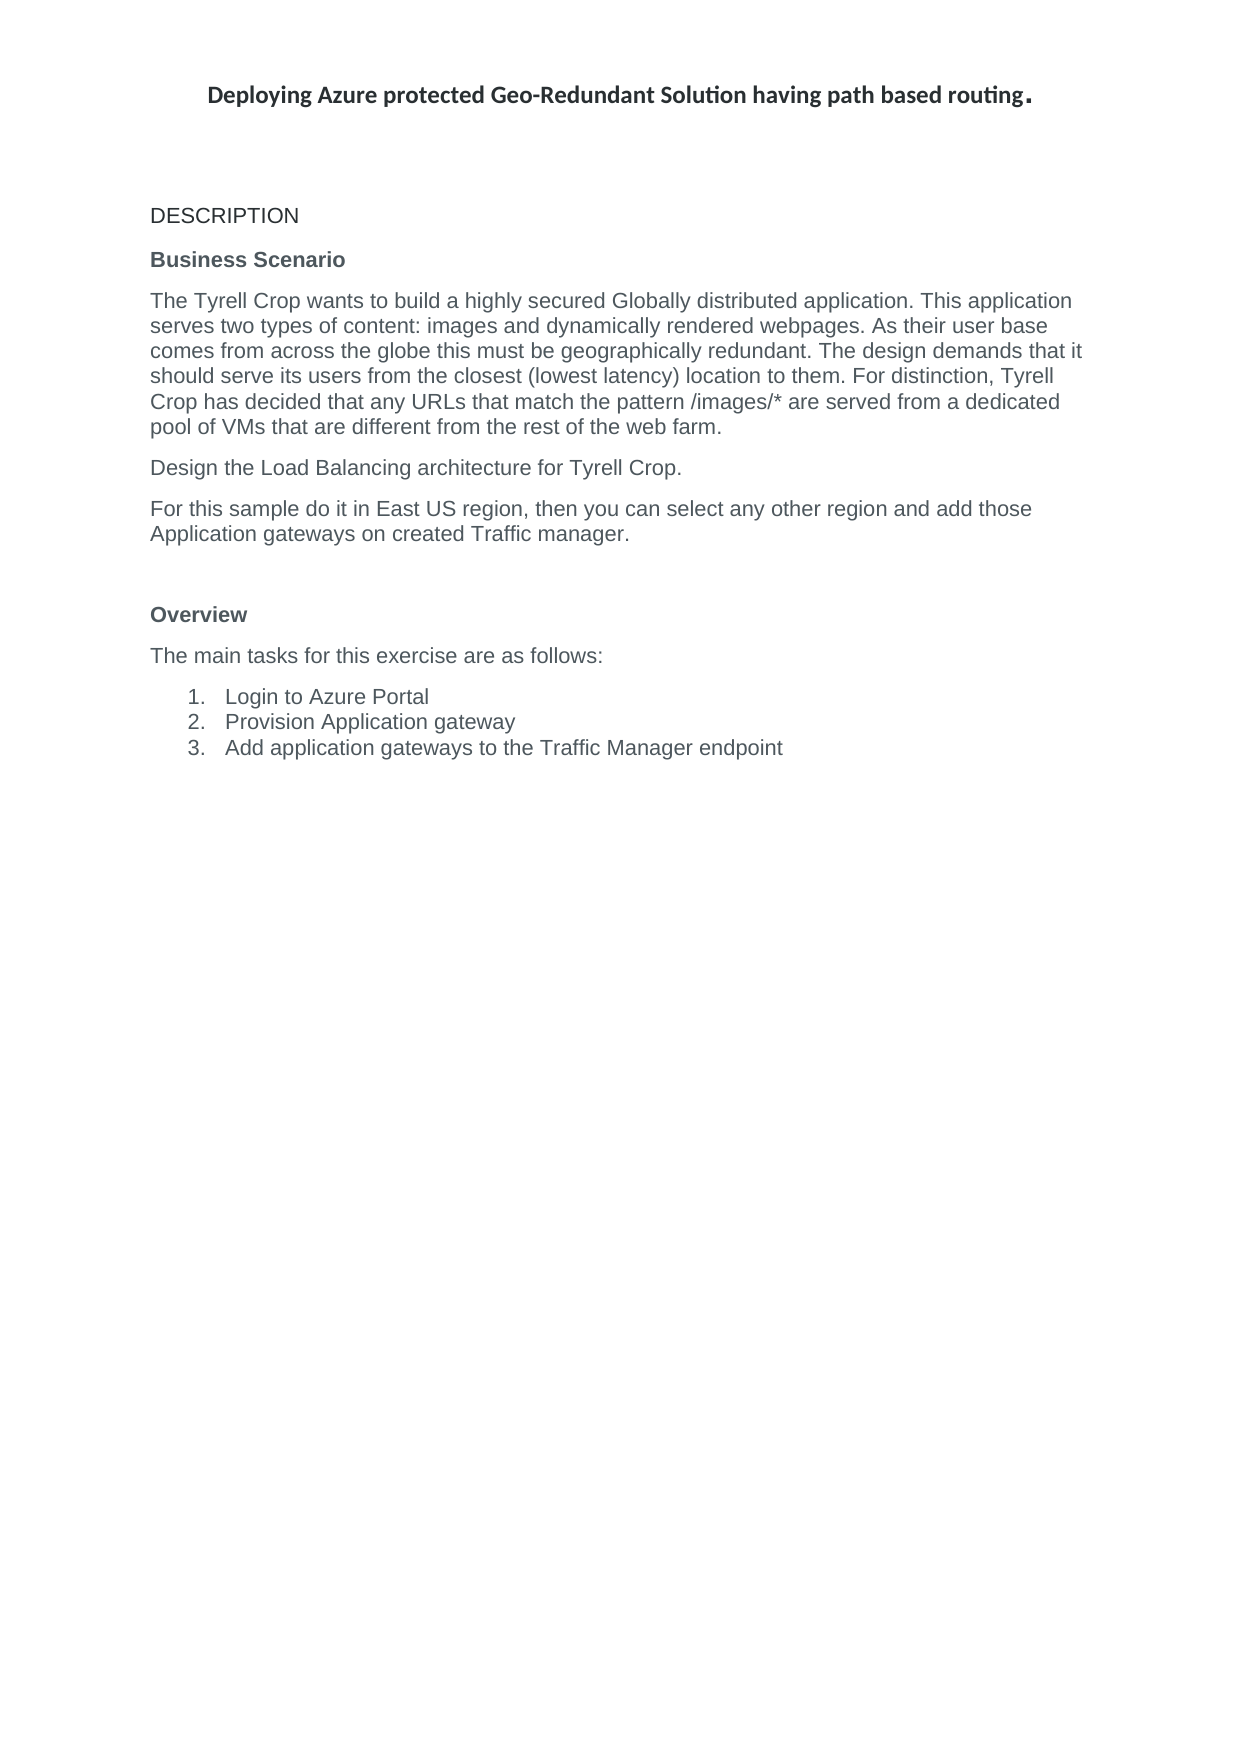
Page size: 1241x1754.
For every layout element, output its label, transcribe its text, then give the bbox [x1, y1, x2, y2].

text Business Scenario [150, 247, 1090, 272]
text The main tasks for this exercise are as follows: [150, 643, 1090, 668]
text Overview [150, 602, 1090, 628]
text The Tyrell Crop wants to build a highly secured Globally distributed application. This application serves two types of content: images and dynamically rendered webpages. As their user base comes from across the globe this must be geographically redundant. The design demands that it should serve its users from the closest (lowest latency) location to them. For distinction, Tyrell Crop has decided that any URLs that match the pattern /images/* are served from a dedicated pool of VMs that are different from the rest of the web farm. [150, 288, 1090, 439]
list Provision Application gateway [187, 709, 1090, 734]
list Login to Azure Portal [187, 684, 1090, 709]
text DESCRIPTION [150, 203, 1090, 228]
text For this sample do it in East US region, then you can select any other region and add those Application gateways on created Traffic manager. [150, 496, 1090, 546]
text Design the Load Balancing architecture for Tyrell Crop. [150, 455, 1090, 480]
list Add application gateways to the Traffic Manager endpoint [187, 734, 1090, 760]
